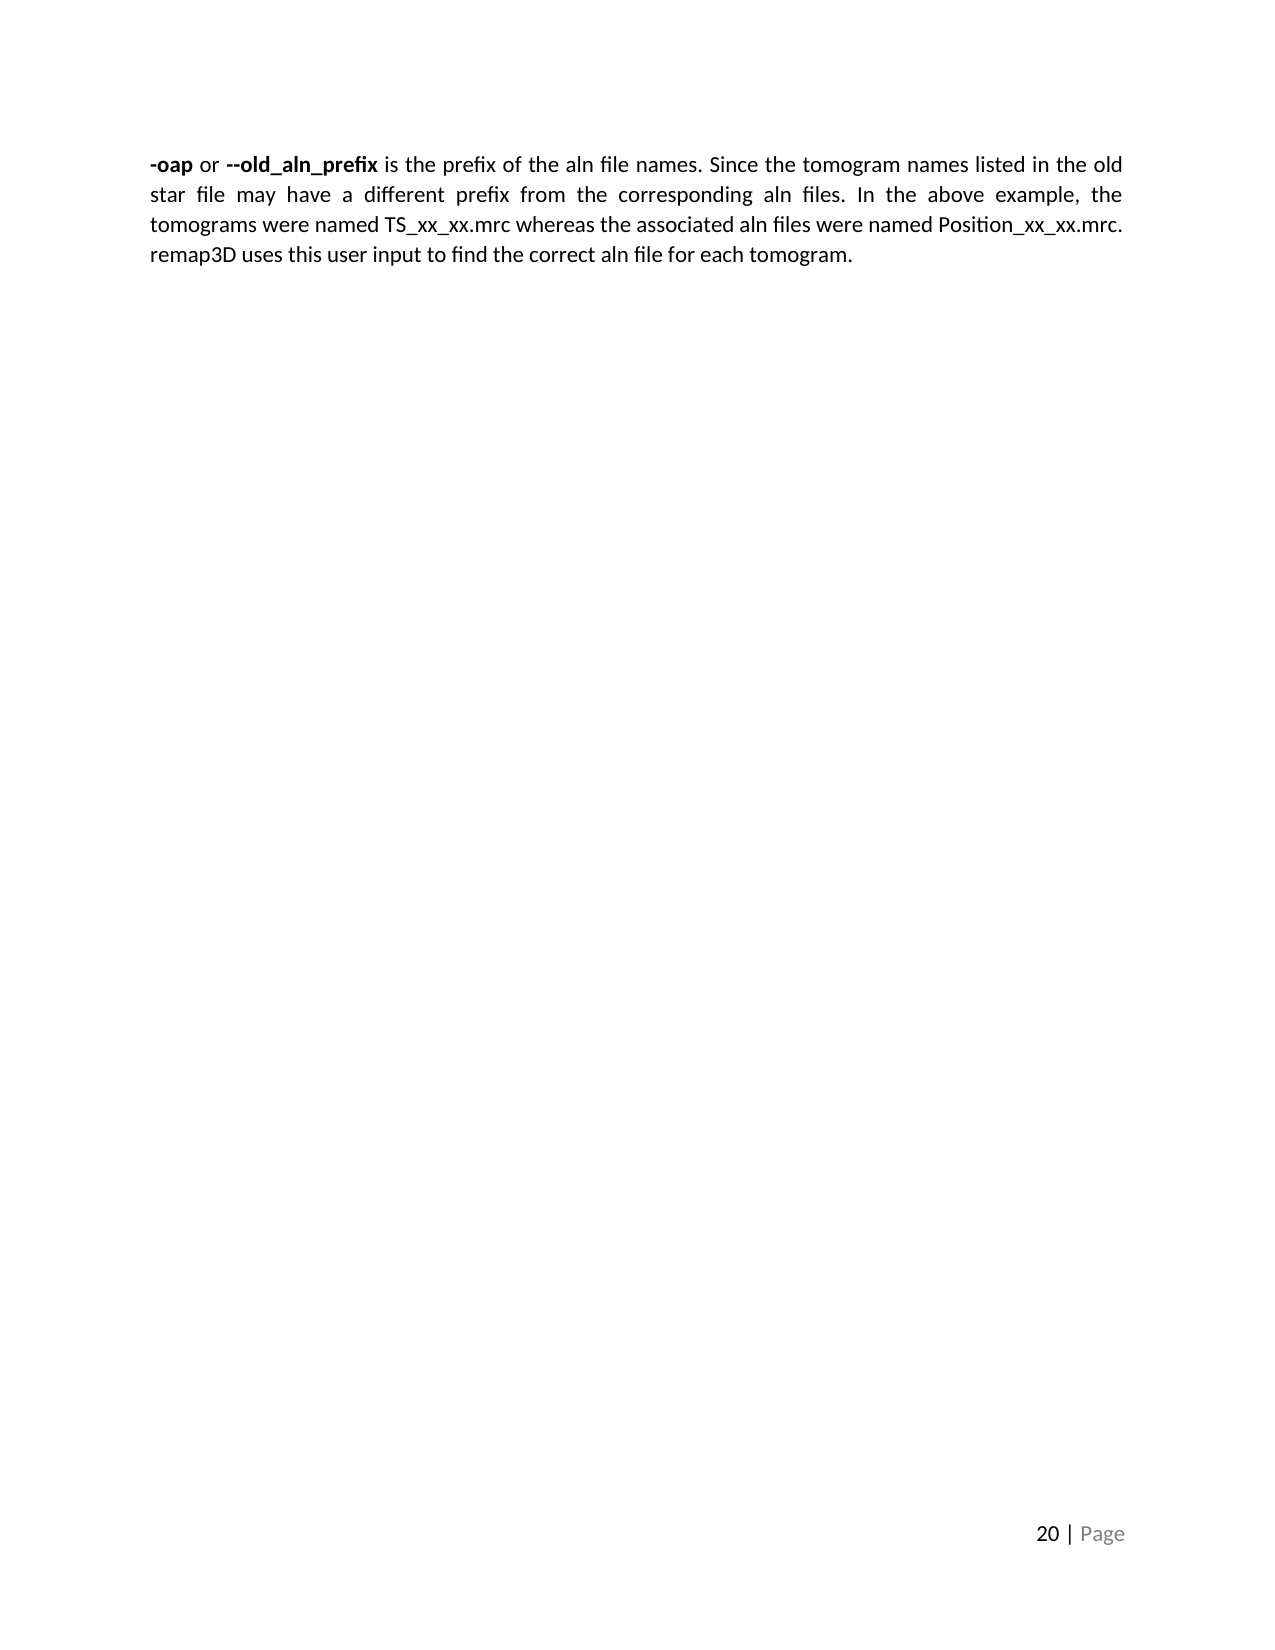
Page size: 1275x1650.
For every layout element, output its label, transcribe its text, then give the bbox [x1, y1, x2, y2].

text -oap or --old_aln_prefix is the prefix of the aln file names. Since the tomogram names listed in the old star file may have a different prefix from the corresponding aln files. In the above example, the tomograms were named TS_xx_xx.mrc whereas the associated aln files were named Position_xx_xx.mrc. remap3D uses this user input to find the correct aln file for each tomogram. [150, 150, 1125, 269]
